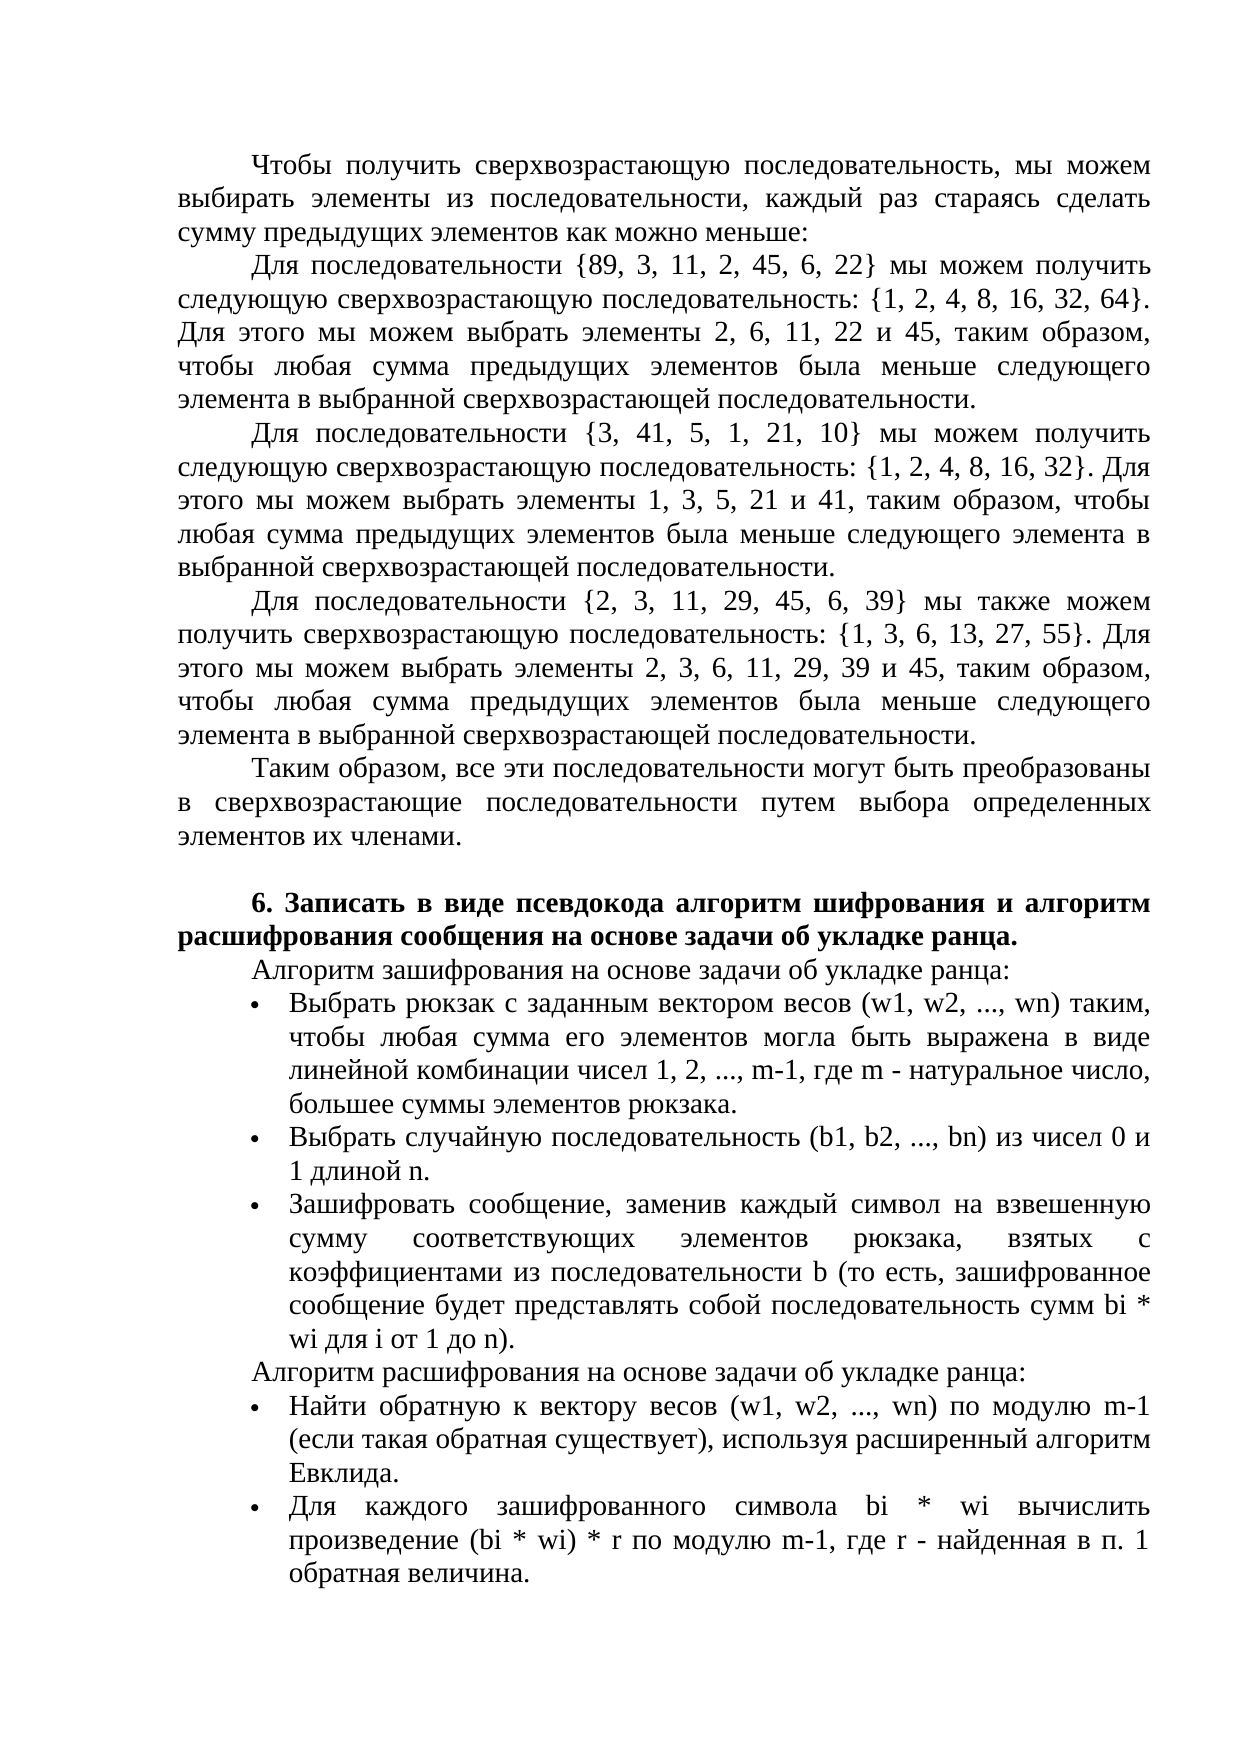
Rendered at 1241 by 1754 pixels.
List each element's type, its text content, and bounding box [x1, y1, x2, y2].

text Для последовательности {2, 3, 11, 29, 45, 6, 39} мы также можем получить сверхвозрастающую последовательность: {1, 3, 6, 13, 27, 55}. Для этого мы можем выбрать элементы 2, 3, 6, 11, 29, 39 и 45, таким образом, чтобы любая сумма предыдущих элементов была меньше следующего элемента в выбранной сверхвозрастающей последовательности. [177, 583, 1152, 751]
list Выбрать случайную последовательность (b1, b2, ..., bn) из чисел 0 и 1 длиной n. [251, 1119, 1152, 1187]
text 6. Записать в виде псевдокода алгоритм шифрования и алгоритм расшифрования сообщения на основе задачи об укладке ранца. [177, 885, 1152, 952]
text Для последовательности {3, 41, 5, 1, 21, 10} мы можем получить следующую сверхвозрастающую последовательность: {1, 2, 4, 8, 16, 32}. Для этого мы можем выбрать элементы 1, 3, 5, 21 и 41, таким образом, чтобы любая сумма предыдущих элементов была меньше следующего элемента в выбранной сверхвозрастающей последовательности. [177, 415, 1152, 583]
list Найти обратную к вектору весов (w1, w2, ..., wn) по модулю m-1 (если такая обратная существует), используя расширенный алгоритм Евклида. [251, 1388, 1152, 1488]
text Алгоритм расшифрования на основе задачи об укладке ранца: [177, 1354, 1152, 1388]
text Для последовательности {89, 3, 11, 2, 45, 6, 22} мы можем получить следующую сверхвозрастающую последовательность: {1, 2, 4, 8, 16, 32, 64}. Для этого мы можем выбрать элементы 2, 6, 11, 22 и 45, таким образом, чтобы любая сумма предыдущих элементов была меньше следующего элемента в выбранной сверхвозрастающей последовательности. [177, 247, 1152, 415]
text Чтобы получить сверхвозрастающую последовательность, мы можем выбирать элементы из последовательности, каждый раз стараясь сделать сумму предыдущих элементов как можно меньше: [177, 147, 1152, 247]
text Алгоритм зашифрования на основе задачи об укладке ранца: [177, 952, 1152, 985]
list Для каждого зашифрованного символа bi * wi вычислить произведение (bi * wi) * r по модулю m-1, где r - найденная в п. 1 обратная величина. [251, 1488, 1152, 1589]
list Зашифровать сообщение, заменив каждый символ на взвешенную сумму соответствующих элементов рюкзака, взятых с коэффициентами из последовательности b (то есть, зашифрованное сообщение будет представлять собой последовательность сумм bi * wi для i от 1 до n). [251, 1187, 1152, 1354]
text Таким образом, все эти последовательности могут быть преобразованы в сверхвозрастающие последовательности путем выбора определенных элементов их членами. [177, 751, 1152, 851]
list Выбрать рюкзак с заданным вектором весов (w1, w2, ..., wn) таким, чтобы любая сумма его элементов могла быть выражена в виде линейной комбинации чисел 1, 2, ..., m-1, где m - натуральное число, большее суммы элементов рюкзака. [251, 985, 1152, 1119]
